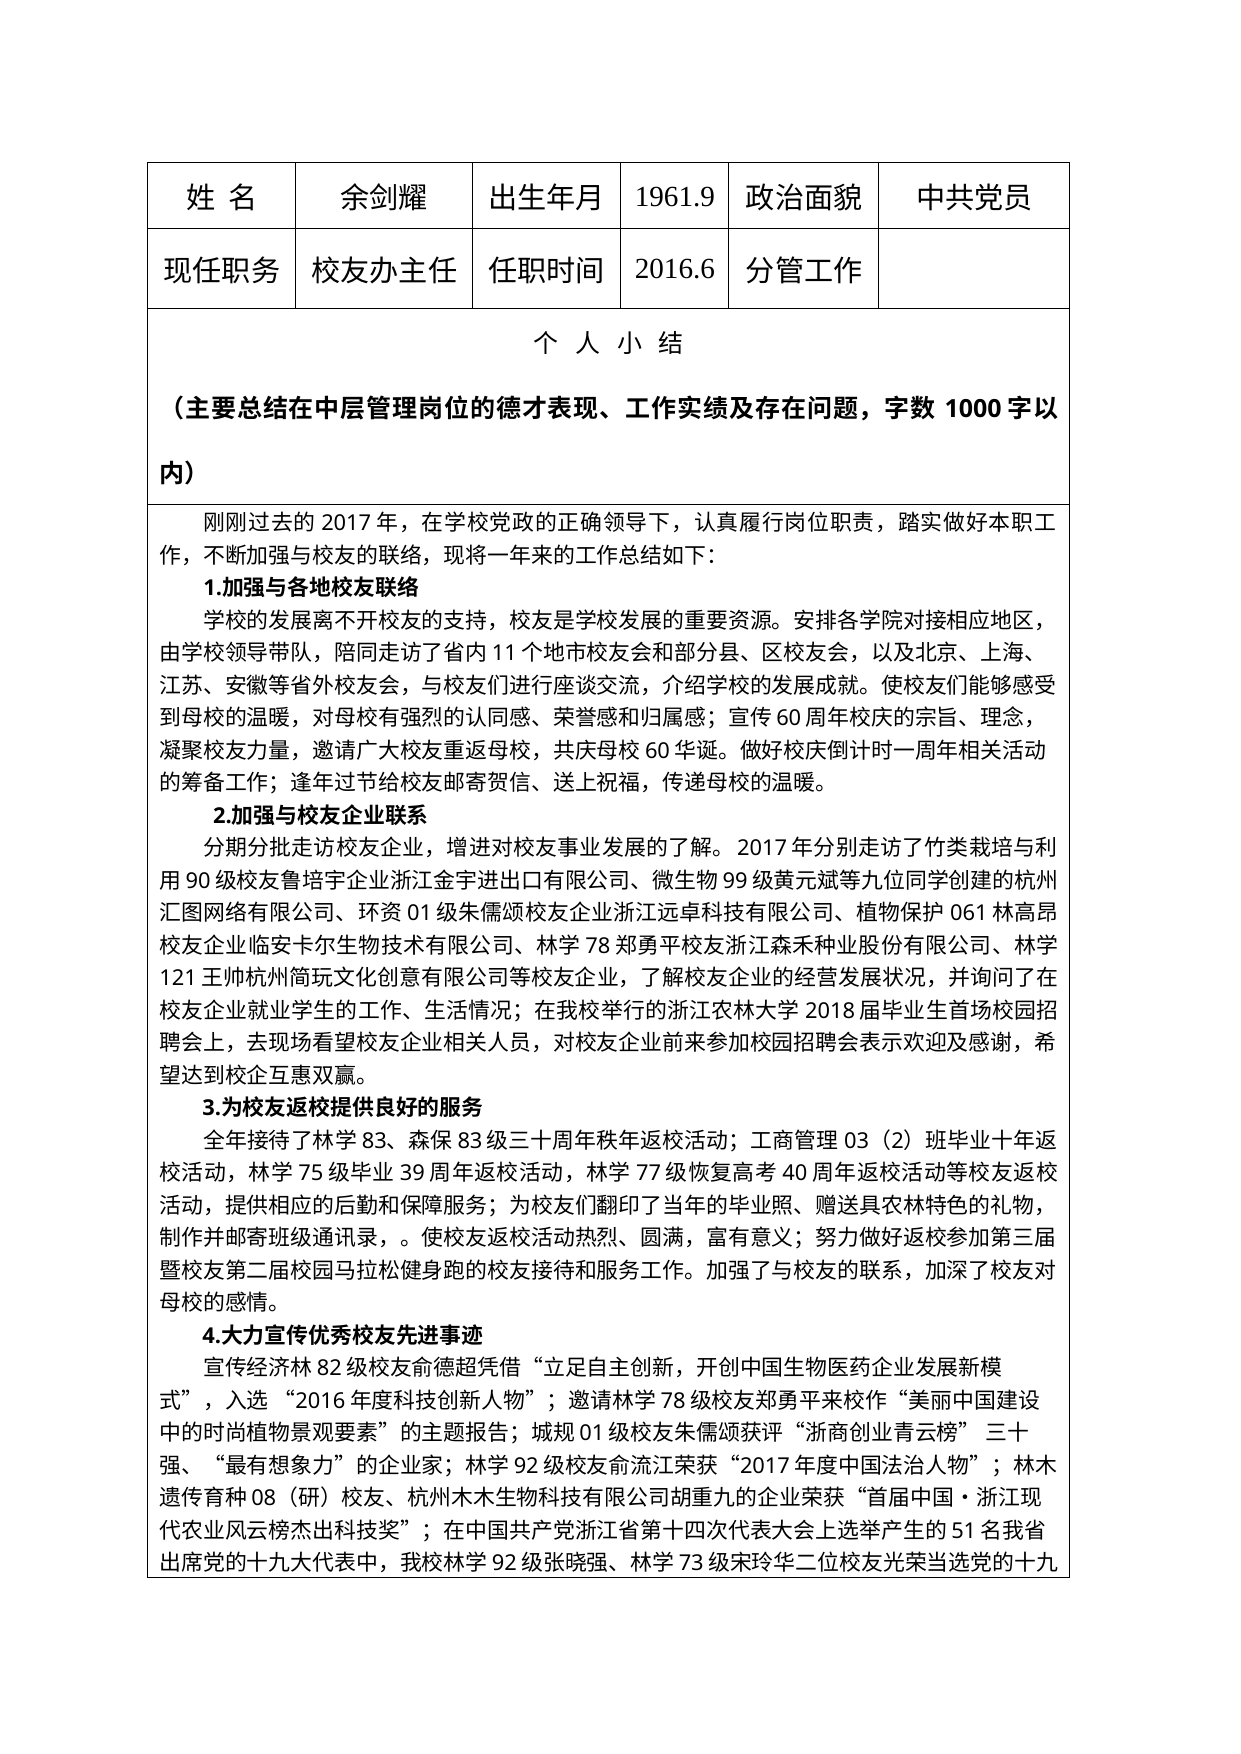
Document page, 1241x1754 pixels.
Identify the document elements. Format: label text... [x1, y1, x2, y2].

table_cell 2016.6 [621, 229, 728, 308]
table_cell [148, 505, 1069, 1577]
table_cell 校友办主任 [296, 229, 472, 308]
table_cell [879, 229, 1069, 308]
table_header 姓 名 [148, 163, 295, 228]
table_header 中共党员 [879, 163, 1069, 228]
table_cell 分管工作 [729, 229, 878, 308]
table_cell 任职时间 [473, 229, 620, 308]
table_header 余剑耀 [296, 163, 472, 228]
table_header 出生年月 [473, 163, 620, 228]
table_header 1961.9 [621, 163, 728, 228]
table_cell 个 人 小 结 （主要总结在中层管理岗位的德才表现、工作实绩及存在问题，字数1000字以内） [148, 309, 1069, 504]
table_cell 现任职务 [148, 229, 295, 308]
table_header 政治面貌 [729, 163, 878, 228]
